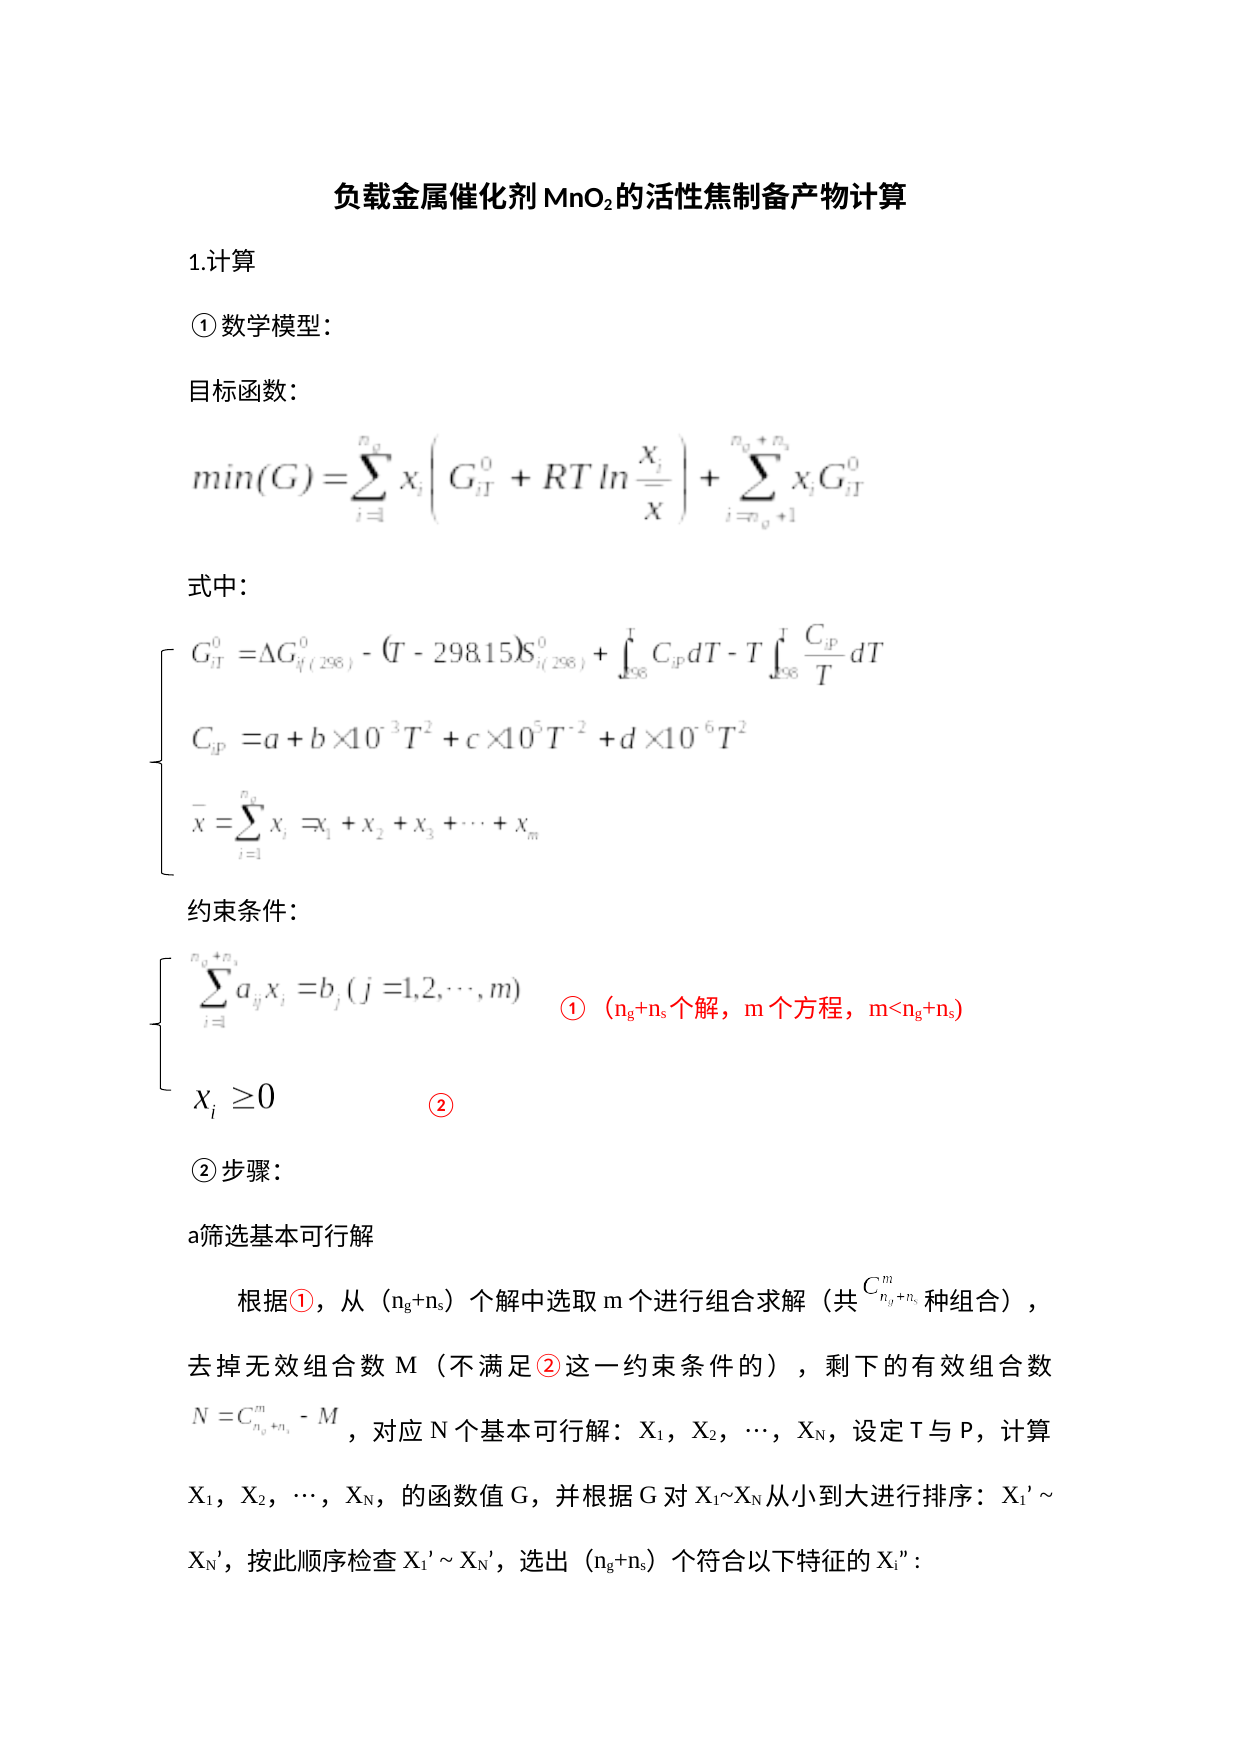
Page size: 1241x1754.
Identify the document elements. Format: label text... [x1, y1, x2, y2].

list ②步骤： [187, 1137, 1053, 1202]
list ①数学模型： [187, 292, 1053, 357]
list ①（ng+ns个解，m个方程，m<ng+ns) [187, 942, 1053, 1072]
list 目标函数： [187, 357, 1053, 422]
list a筛选基本可行解 [187, 1202, 1053, 1267]
list 式中： [187, 552, 1053, 617]
list ② [187, 1072, 1053, 1137]
text 负载金属催化剂MnO2的活性焦制备产物计算 [187, 162, 1053, 227]
list 计算 [187, 227, 1053, 292]
list 约束条件： [187, 877, 1053, 942]
list 根据①，从（ng+ns）个解中选取m个进行组合求解（共种组合），去掉无效组合数M（不满足②这一约束条件的），剩下的有效组合数，对应N个基本可行解：X1，X2，…，XN，设定T与P，计算X1，X2，…，XN，的函数值G，并根据G对X1~XN从小到大进行排序：X1’ ~ XN’，按此顺序检查X1’ ~ XN’，选出（ng+ns）个符合以下特征的Xi” : [187, 1267, 1053, 1592]
